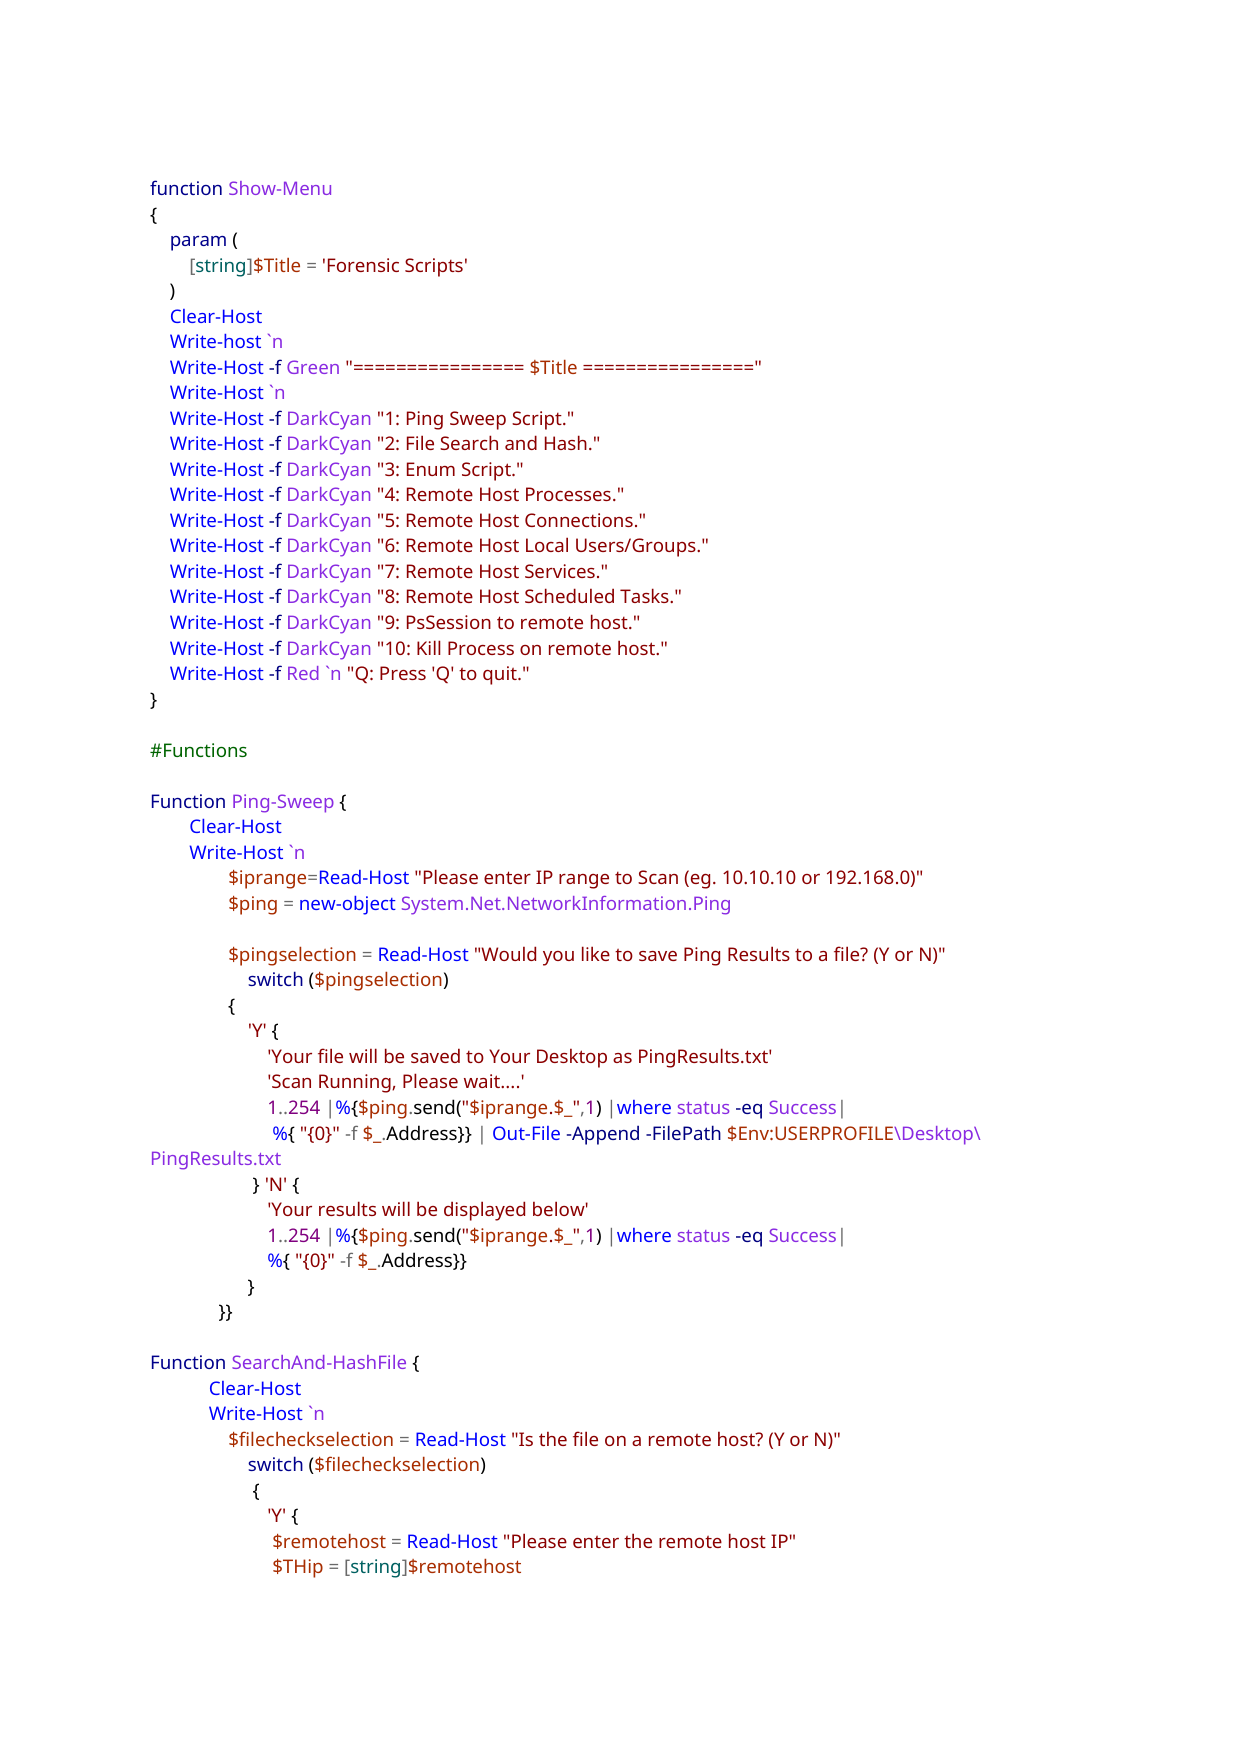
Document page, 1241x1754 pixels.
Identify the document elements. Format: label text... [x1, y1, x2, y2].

text switch ($filecheckselection) [150, 1452, 1090, 1477]
text $filecheckselection = Read-Host "Is the file on a remote host? (Y or N)" [150, 1426, 1090, 1452]
text Write-Host -f DarkCyan "6: Remote Host Local Users/Groups." [150, 533, 1090, 558]
text ) [150, 278, 1090, 303]
text %{ "{0}" -f $_.Address}} [150, 1247, 1090, 1273]
text Function Ping-Sweep { [150, 788, 1090, 813]
text }} [150, 1298, 1090, 1324]
text 'Y' { [150, 1503, 1090, 1528]
text Write-Host -f DarkCyan "4: Remote Host Processes." [150, 482, 1090, 507]
text Clear-Host [150, 813, 1090, 839]
text Write-host `n [150, 329, 1090, 354]
text Write-Host -f Red `n "Q: Press 'Q' to quit." [150, 660, 1090, 686]
text Write-Host -f DarkCyan "1: Ping Sweep Script." [150, 405, 1090, 431]
text #Functions [150, 737, 1090, 762]
text Write-Host `n [150, 839, 1090, 864]
text { [150, 992, 1090, 1018]
text $remotehost = Read-Host "Please enter the remote host IP" [150, 1528, 1090, 1554]
text Write-Host `n [150, 380, 1090, 405]
text Write-Host -f Green "================ $Title ================" [150, 354, 1090, 380]
text Write-Host -f DarkCyan "9: PsSession to remote host." [150, 609, 1090, 635]
text Write-Host -f DarkCyan "2: File Search and Hash." [150, 431, 1090, 456]
text %{ "{0}" -f $_.Address}} | Out-File -Append -FilePath $Env:USERPROFILE\Desktop\PingResults.txt [150, 1120, 1090, 1171]
text switch ($pingselection) [150, 967, 1090, 992]
text 'Y' { [150, 1018, 1090, 1043]
text 'Scan Running, Please wait....' [150, 1069, 1090, 1094]
text } [150, 1273, 1090, 1298]
text $pingselection = Read-Host "Would you like to save Ping Results to a file? (Y or N)" [150, 941, 1090, 967]
text { [150, 1477, 1090, 1503]
text } [150, 686, 1090, 711]
text Clear-Host [150, 303, 1090, 329]
text 1..254 |%{$ping.send("$iprange.$_",1) |where status -eq Success| [150, 1222, 1090, 1247]
text [string]$Title = 'Forensic Scripts' [150, 252, 1090, 278]
text Write-Host -f DarkCyan "7: Remote Host Services." [150, 558, 1090, 584]
text Function SearchAnd-HashFile { [150, 1349, 1090, 1375]
text Write-Host -f DarkCyan "8: Remote Host Scheduled Tasks." [150, 584, 1090, 609]
text 'Your file will be saved to Your Desktop as PingResults.txt' [150, 1043, 1090, 1069]
text 'Your results will be displayed below' [150, 1196, 1090, 1222]
text Write-Host -f DarkCyan "3: Enum Script." [150, 456, 1090, 482]
text } 'N' { [150, 1171, 1090, 1196]
text { [150, 201, 1090, 227]
text Write-Host `n [150, 1401, 1090, 1426]
text 1..254 |%{$ping.send("$iprange.$_",1) |where status -eq Success| [150, 1094, 1090, 1120]
text $THip = [string]$remotehost [150, 1554, 1090, 1579]
text $ping = new-object System.Net.NetworkInformation.Ping [150, 890, 1090, 916]
text Clear-Host [150, 1375, 1090, 1401]
text param ( [150, 227, 1090, 252]
text Write-Host -f DarkCyan "10: Kill Process on remote host." [150, 635, 1090, 660]
text $iprange=Read-Host "Please enter IP range to Scan (eg. 10.10.10 or 192.168.0)" [150, 864, 1090, 890]
text function Show-Menu [150, 176, 1090, 201]
text Write-Host -f DarkCyan "5: Remote Host Connections." [150, 507, 1090, 533]
